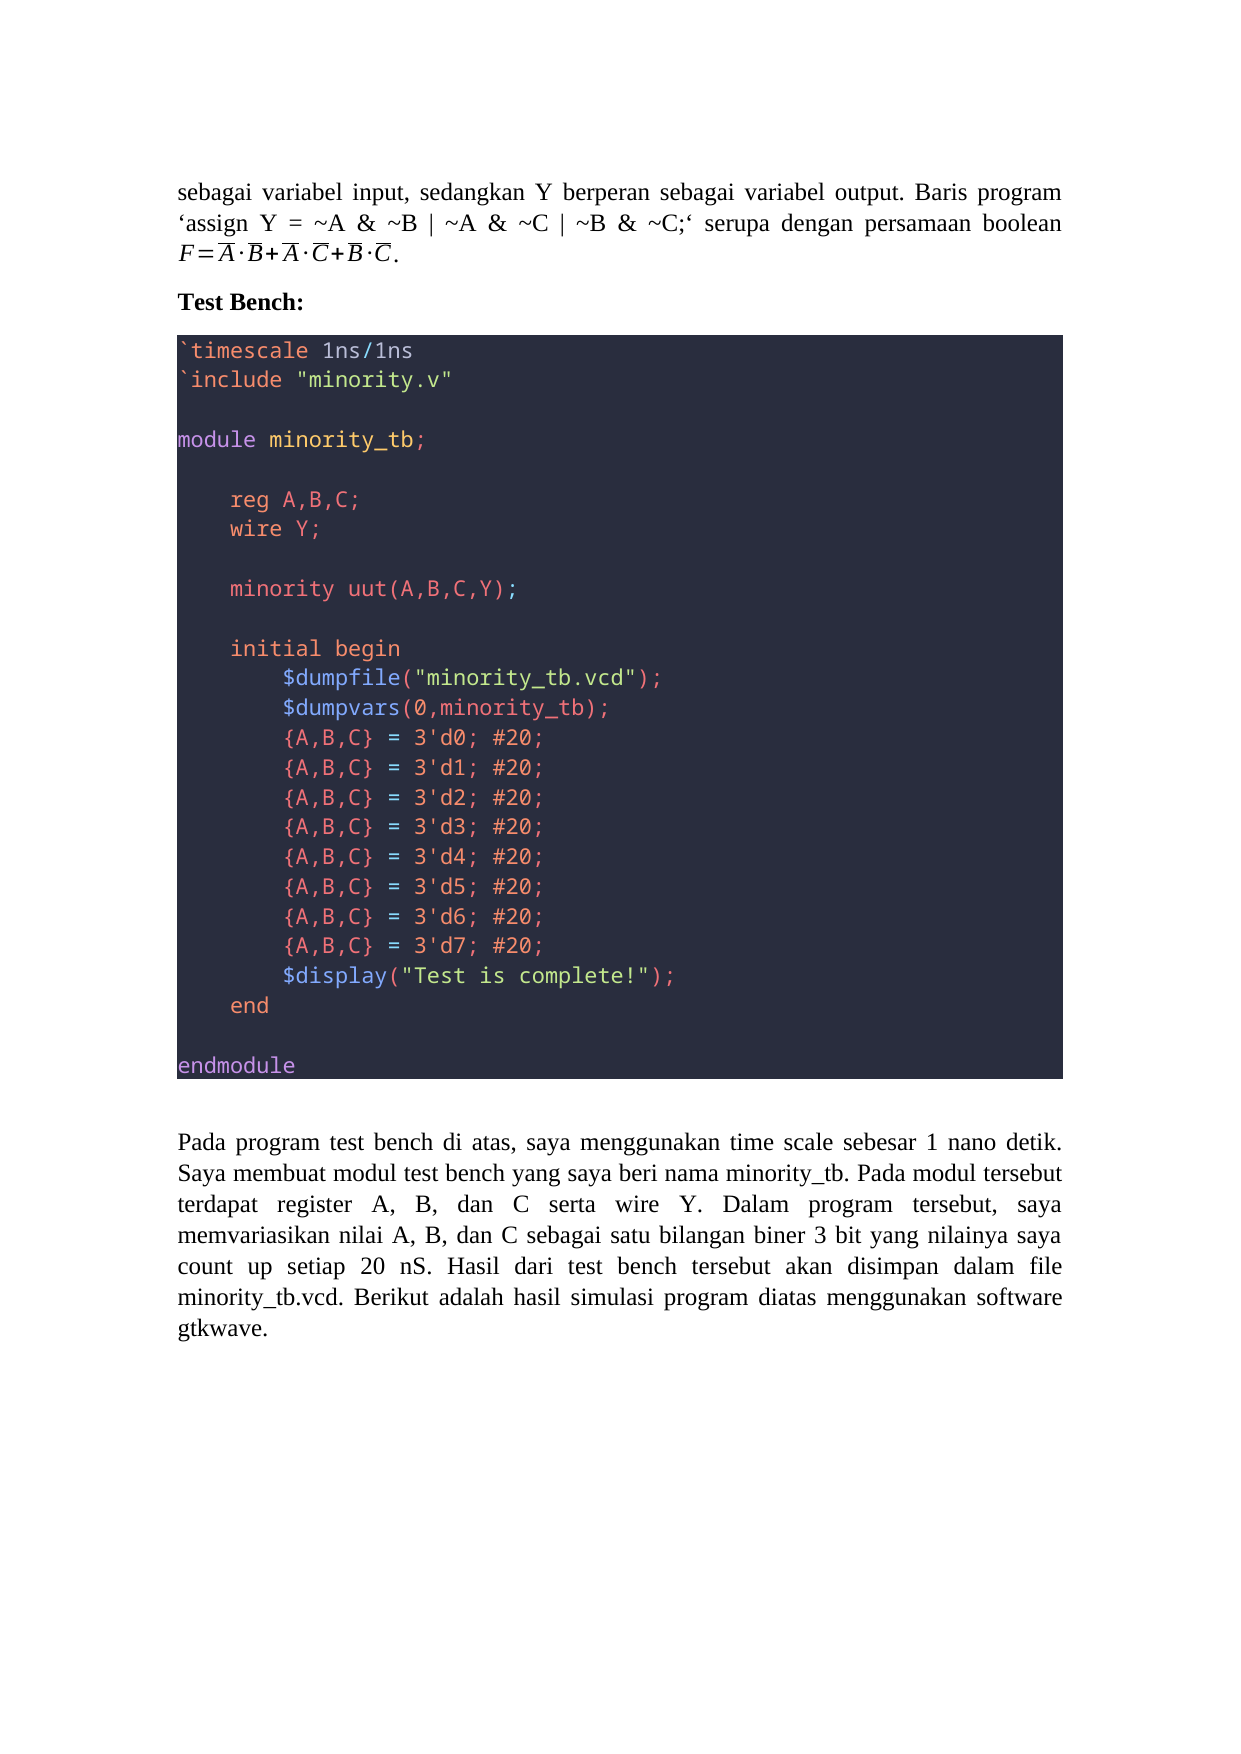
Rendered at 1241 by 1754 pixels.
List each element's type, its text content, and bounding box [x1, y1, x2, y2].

text endmodule [177, 1050, 1063, 1079]
text initial begin [177, 633, 1063, 662]
text end [177, 990, 1063, 1020]
text $dumpfile("minority_tb.vcd"); [177, 662, 1063, 692]
text {A,B,C} = 3'd6; #20; [177, 901, 1063, 931]
text Pada program test bench di atas, saya menggunakan time scale sebesar 1 nano detik. Saya membuat modul test bench yang saya beri nama minority_tb. Pada modul tersebut terdapat register A, B, dan C serta wire Y. Dalam program tersebut, saya memvariasikan nilai A, B, dan C sebagai satu bilangan biner 3 bit yang nilainya saya count up setiap 20 nS. Hasil dari test bench tersebut akan disimpan dalam file minority_tb.vcd. Berikut adalah hasil simulasi program diatas menggunakan software gtkwave. [177, 1127, 1063, 1342]
text `timescale 1ns/1ns [177, 335, 1063, 364]
text $display("Test is complete!"); [177, 960, 1063, 990]
text reg A,B,C; [177, 484, 1063, 513]
text {A,B,C} = 3'd1; #20; [177, 752, 1063, 782]
text {A,B,C} = 3'd3; #20; [177, 811, 1063, 841]
text wire Y; [177, 513, 1063, 543]
text $dumpvars(0,minority_tb); [177, 692, 1063, 722]
text `include "minority.v" [177, 364, 1063, 394]
text module minority_tb; [177, 424, 1063, 454]
text Test Bench: [177, 287, 1063, 316]
text {A,B,C} = 3'd5; #20; [177, 871, 1063, 901]
text {A,B,C} = 3'd7; #20; [177, 931, 1063, 960]
text {A,B,C} = 3'd2; #20; [177, 782, 1063, 811]
text {A,B,C} = 3'd4; #20; [177, 841, 1063, 871]
text {A,B,C} = 3'd0; #20; [177, 722, 1063, 752]
text minority uut(A,B,C,Y); [177, 573, 1063, 603]
